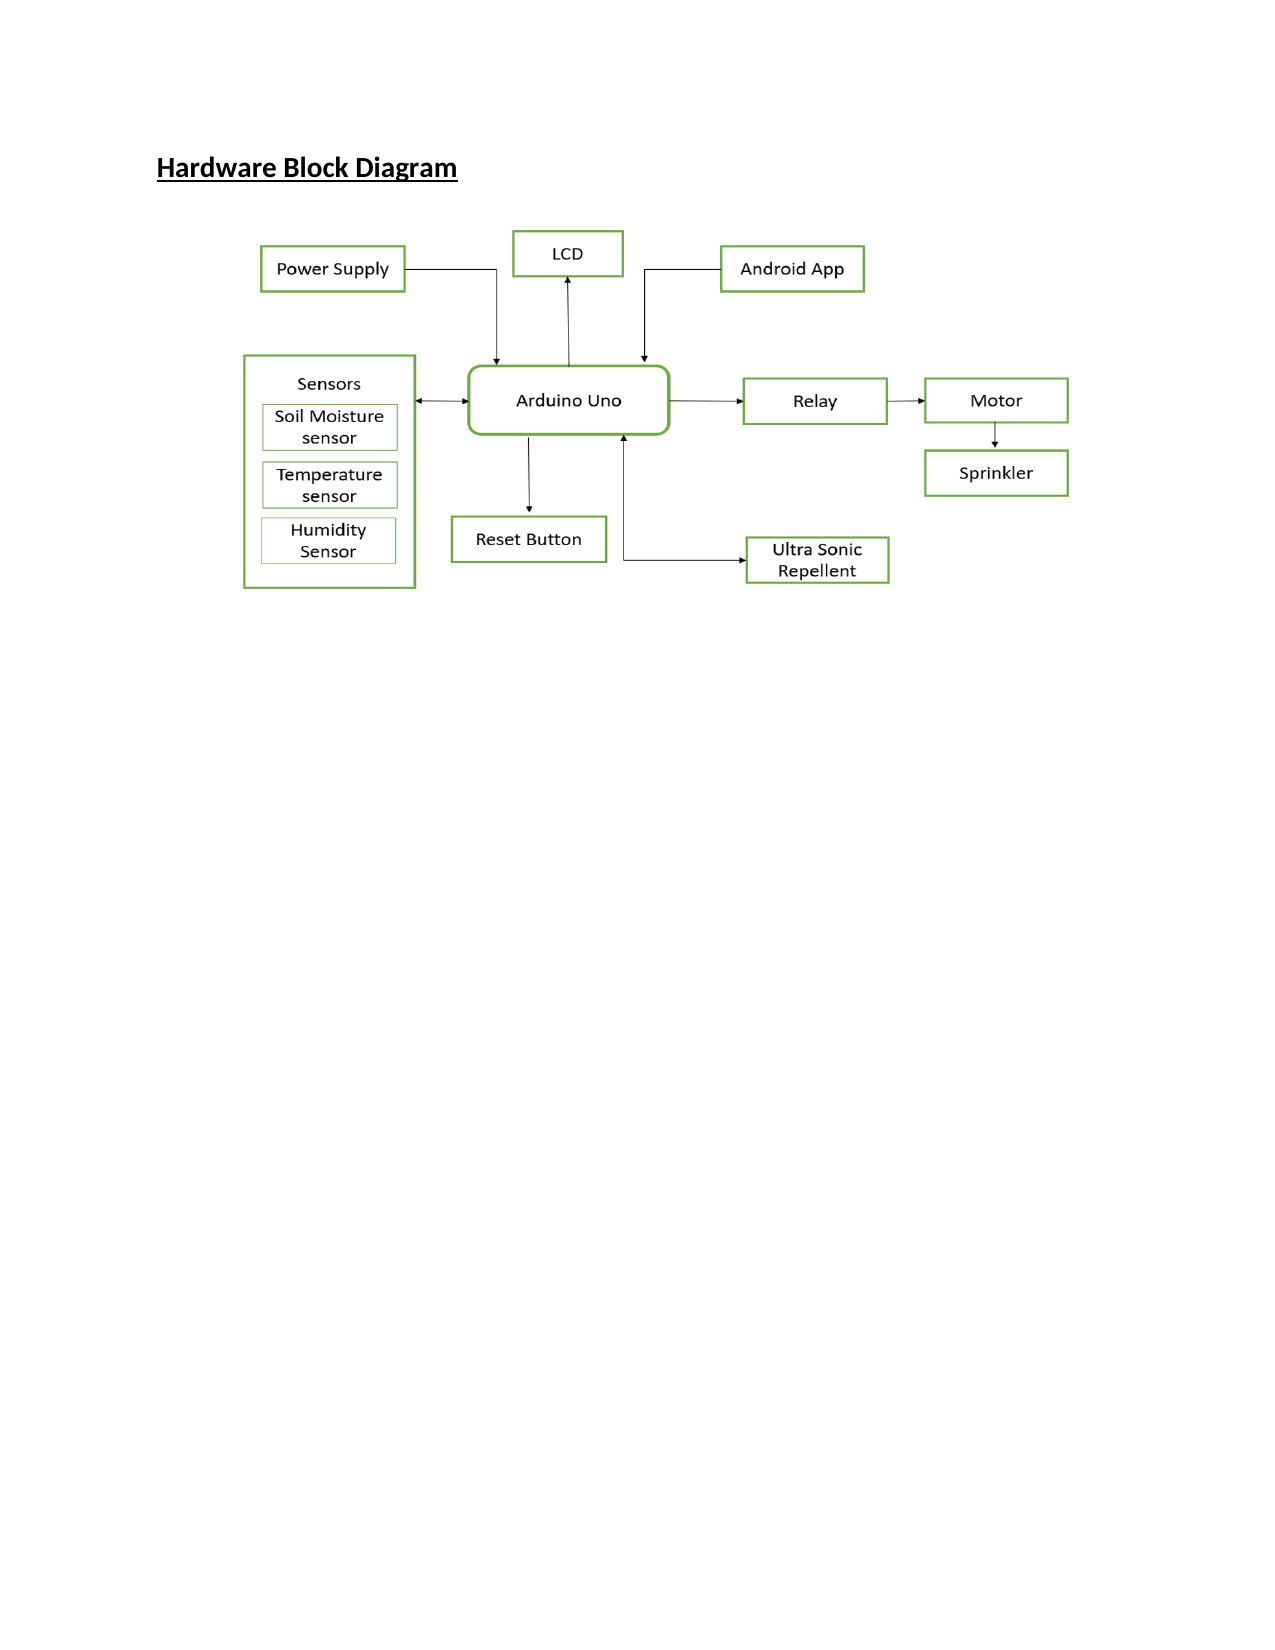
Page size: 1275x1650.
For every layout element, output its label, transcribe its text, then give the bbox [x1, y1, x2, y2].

picture [150, 187, 1149, 612]
text Hardware Block Diagram [150, 149, 1148, 187]
